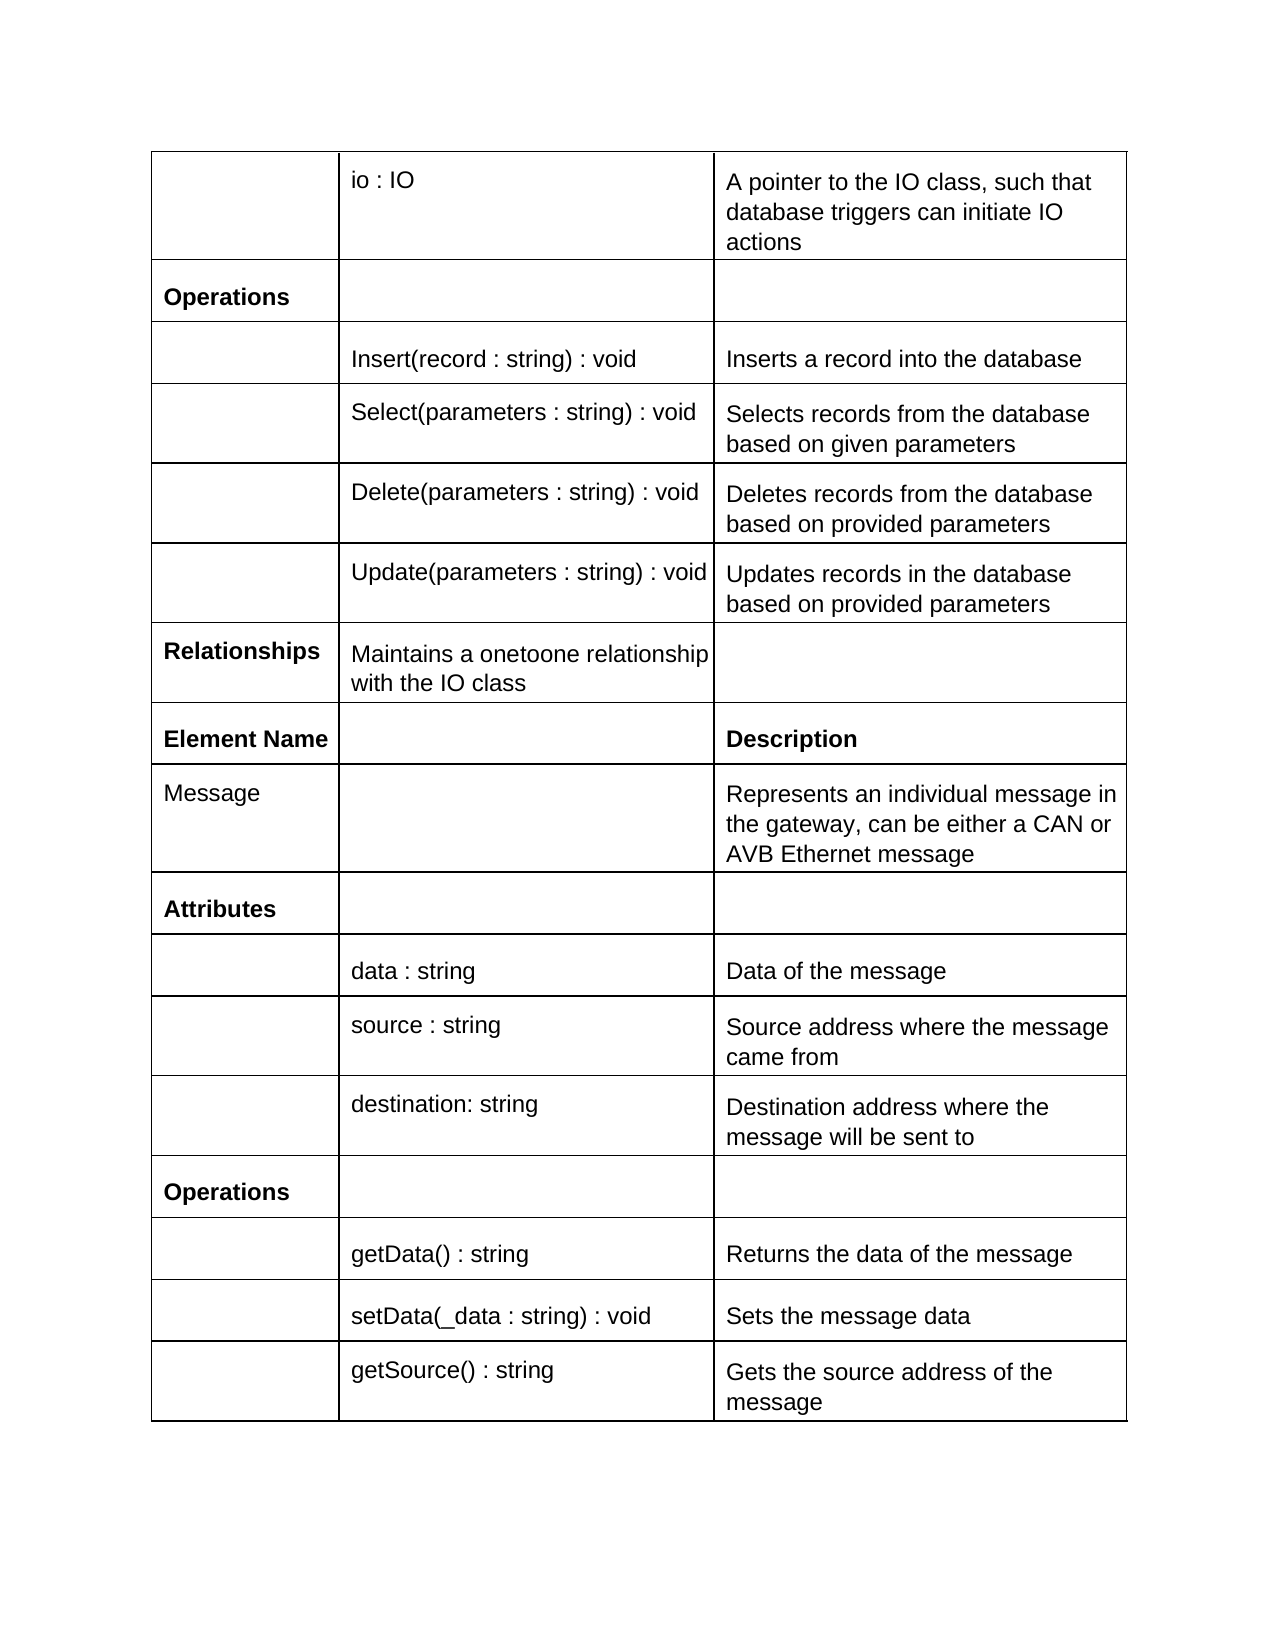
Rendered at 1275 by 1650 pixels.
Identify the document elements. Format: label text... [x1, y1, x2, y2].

table_cell [715, 873, 1126, 933]
table_cell [715, 260, 1126, 321]
table_cell Select(parameters : string) : void [340, 384, 713, 462]
table_cell Relationships [152, 623, 338, 701]
table_cell Source address where the message came from [715, 997, 1126, 1075]
table_cell Represents an individual message in the gateway, can be either a CAN or AVB Ethernet message [715, 765, 1126, 871]
table_cell data : string [340, 935, 713, 995]
table_cell Returns the data of the message [715, 1218, 1126, 1278]
table_cell [152, 322, 338, 383]
table_cell Operations [152, 1156, 338, 1216]
table_cell [152, 384, 338, 462]
table_cell [715, 623, 1126, 701]
table_cell Maintains a one­to­one relationship with the IO class [340, 623, 713, 701]
table_cell [152, 1342, 338, 1420]
table_cell [340, 260, 713, 321]
table_cell Deletes records from the database based on provided parameters [715, 464, 1126, 542]
table_cell [152, 152, 339, 259]
table_cell [340, 1156, 713, 1216]
table_cell setData(_data : string) : void [340, 1280, 713, 1340]
table_cell [152, 935, 338, 995]
table_cell [152, 1076, 338, 1154]
table_cell Destination address where the message will be sent to [715, 1076, 1126, 1154]
table_cell Updates records in the database based on provided parameters [715, 544, 1126, 622]
table_cell [152, 544, 338, 622]
table_cell [715, 1156, 1126, 1216]
table_cell [340, 703, 713, 763]
table_cell [152, 997, 338, 1075]
table_cell Element Name [152, 703, 338, 763]
table_cell Sets the message data [715, 1280, 1126, 1340]
table_cell io : IO [340, 152, 714, 259]
table_cell [152, 1218, 338, 1278]
table_cell Selects records from the database based on given parameters [715, 384, 1126, 462]
table_cell Update(parameters : string) : void [340, 544, 713, 622]
table_cell Insert(record : string) : void [340, 322, 713, 383]
table_cell Data of the message [715, 935, 1126, 995]
table_cell Description [715, 703, 1126, 763]
table_cell Operations [152, 260, 338, 321]
table_cell Message [152, 765, 338, 871]
table_cell [152, 1280, 338, 1340]
table_cell [152, 464, 338, 542]
table_cell Delete(parameters : string) : void [340, 464, 713, 542]
table_cell getSource() : string [340, 1342, 713, 1420]
table_cell Gets the source address of the message [715, 1342, 1126, 1420]
table_cell Attributes [152, 873, 338, 933]
table_cell getData() : string [340, 1218, 713, 1278]
table_cell destination: string [340, 1076, 713, 1154]
table_cell [340, 873, 713, 933]
table_cell Inserts a record into the database [715, 322, 1126, 383]
table_cell source : string [340, 997, 713, 1075]
table_cell [340, 765, 713, 871]
table_cell A pointer to the IO class, such that database triggers can initiate IO actions [715, 152, 1126, 259]
